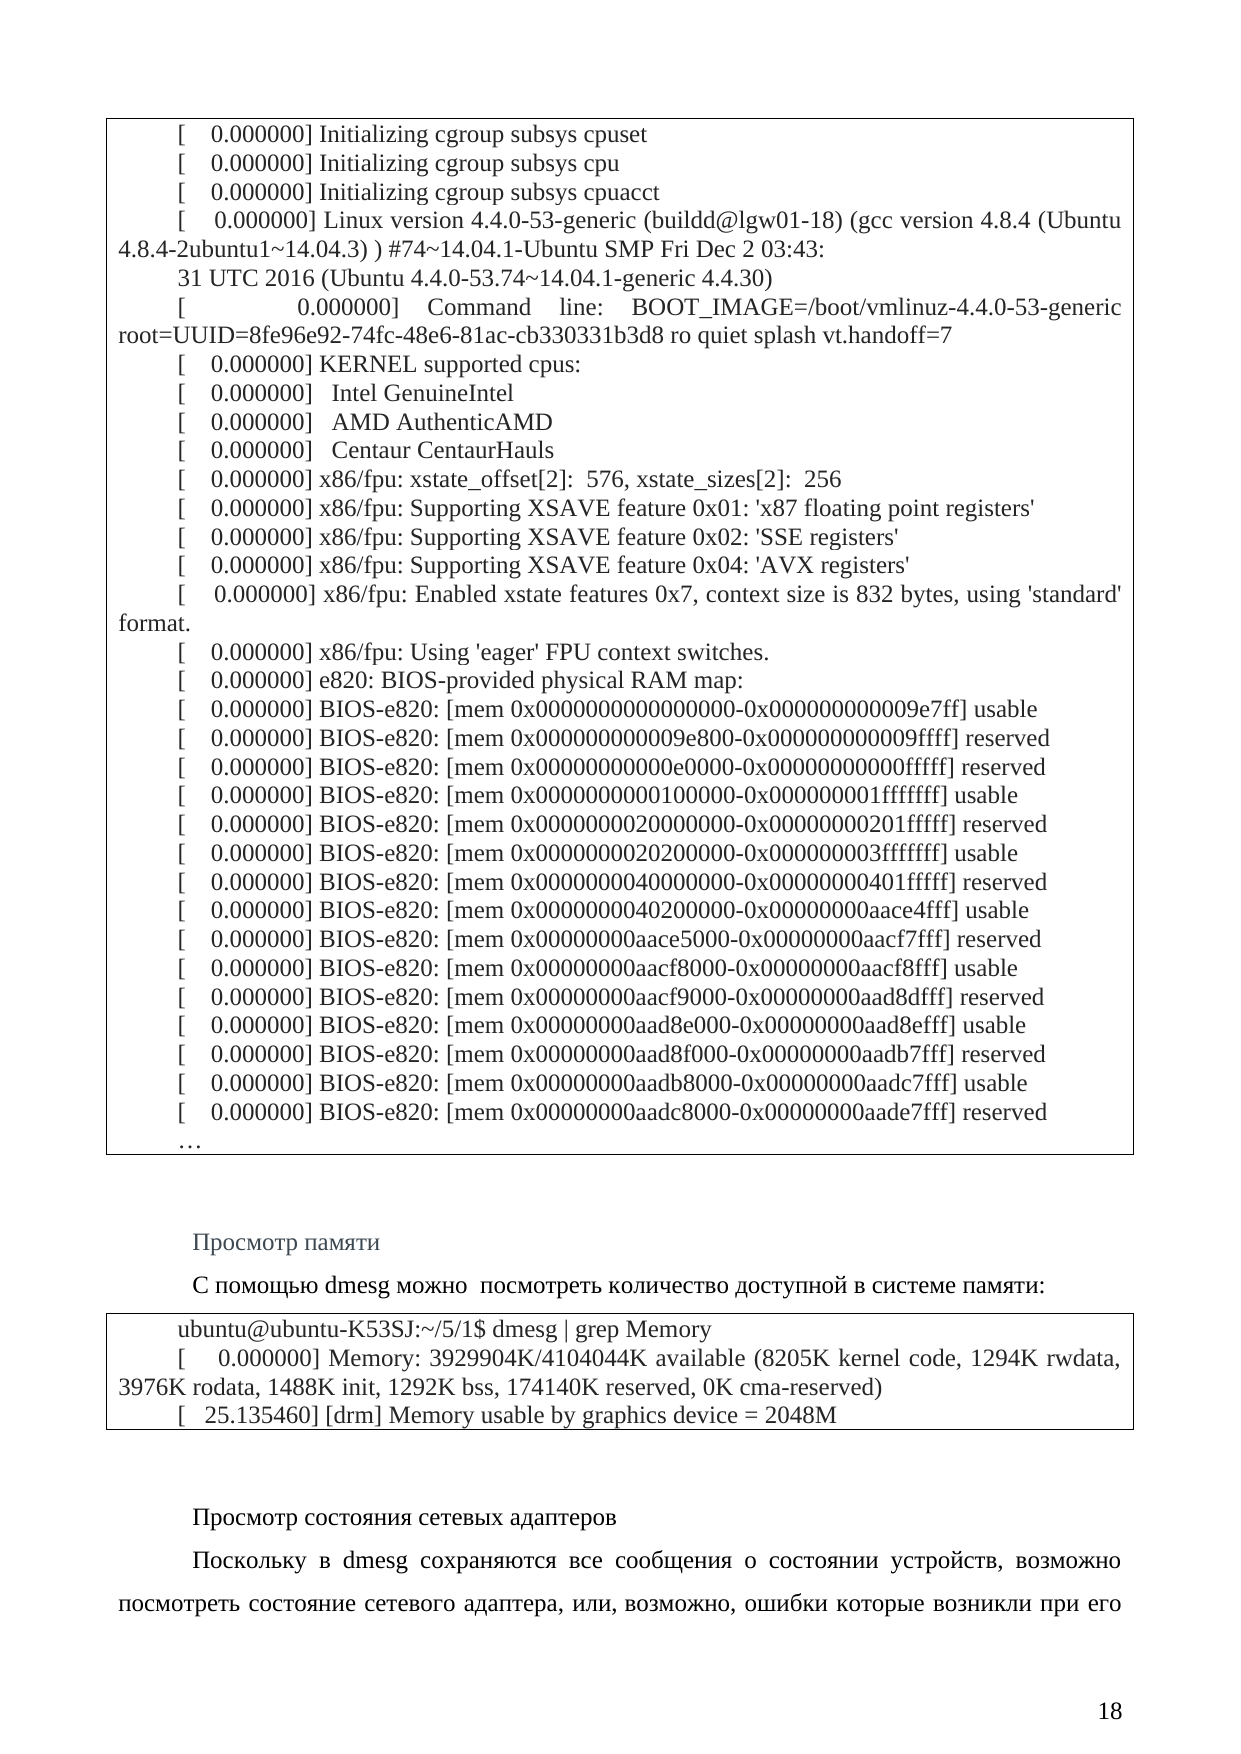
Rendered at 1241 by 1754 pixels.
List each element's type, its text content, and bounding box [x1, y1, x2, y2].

table_header ubuntu@ubuntu-K53SJ:~/5/1$ dmesg | grep Memory [ 0.000000] Memory: 3929904K/4104044K available (8205K kernel code, 1294K rwdata, 3976K rodata, 1488K init, 1292K bss, 174140K reserved, 0K cma-reserved) [ 25.135460] [drm] Memory usable by graphics device = 2048M [712, 1314, 1133, 1429]
text Просмотр состояния сетевых адаптеров [118, 1502, 1122, 1531]
text С помощью dmesg можно посмотреть количество доступной в системе памяти: [118, 1270, 1122, 1299]
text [118, 1545, 1122, 1617]
text Просмотр памяти [118, 1227, 1122, 1256]
